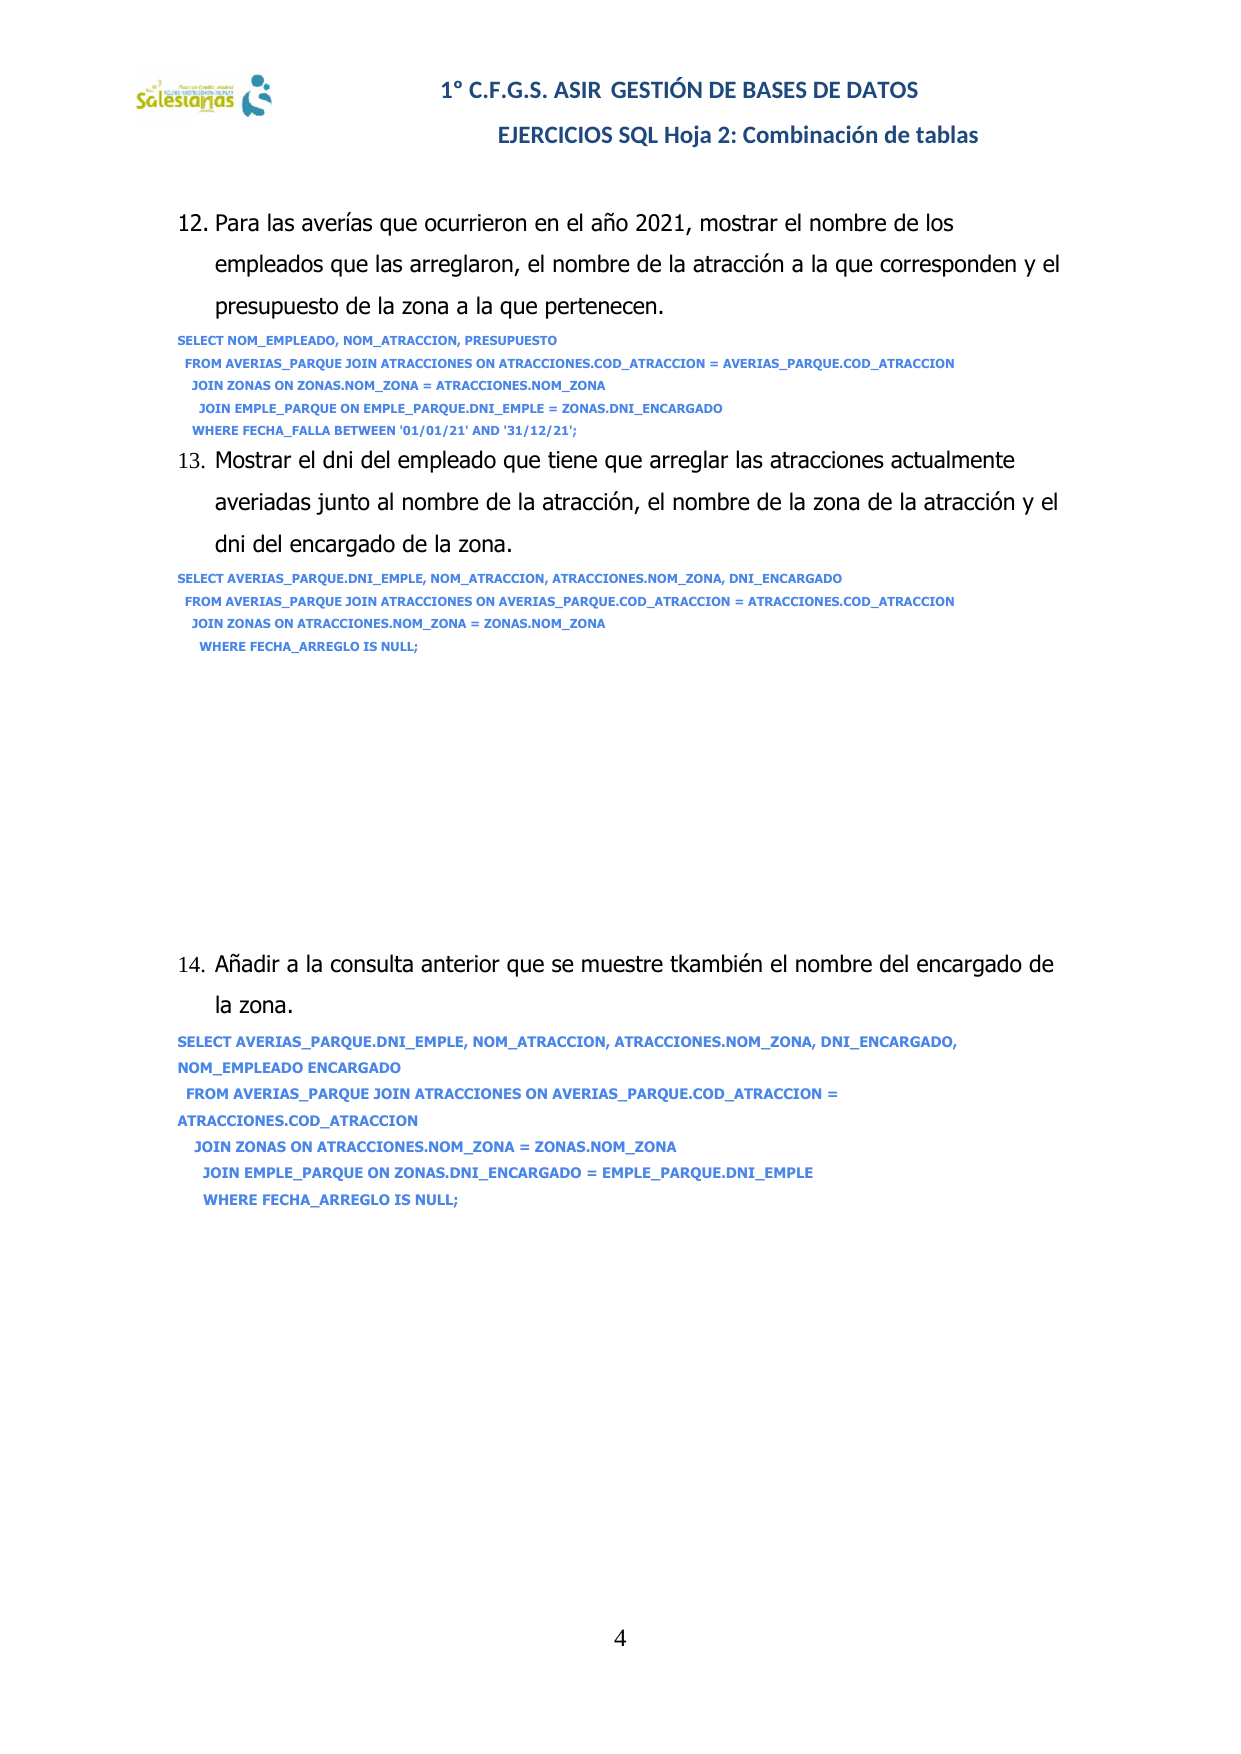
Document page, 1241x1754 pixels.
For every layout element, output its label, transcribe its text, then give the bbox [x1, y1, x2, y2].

text FROM AVERIAS_PARQUE JOIN ATRACCIONES ON ATRACCIONES.COD_ATRACCION = AVERIAS_PARQUE.COD_ATRACCION [177, 356, 1063, 371]
text SELECT NOM_EMPLEADO, NOM_ATRACCION, PRESUPUESTO [177, 333, 1063, 348]
text JOIN ZONAS ON ZONAS.NOM_ZONA = ATRACCIONES.NOM_ZONA [177, 378, 1063, 393]
picture [135, 68, 273, 126]
list Mostrar el dni del empleado que tiene que arreglar las atracciones actualmente averiadas junto al nombre de la atracción, el nombre de la zona de la atracción y el dni del encargado de la zona. [177, 446, 1063, 557]
text JOIN EMPLE_PARQUE ON ZONAS.DNI_ENCARGADO = EMPLE_PARQUE.DNI_EMPLE [177, 1164, 1063, 1182]
text JOIN ZONAS ON ATRACCIONES.NOM_ZONA = ZONAS.NOM_ZONA [177, 616, 1063, 631]
list Para las averías que ocurrieron en el año 2021, mostrar el nombre de los empleados que las arreglaron, el nombre de la atracción a la que corresponden y el presupuesto de la zona a la que pertenecen. [177, 208, 1063, 319]
list Añadir a la consulta anterior que se muestre tkambién el nombre del encargado de la zona. [177, 949, 1063, 1018]
text WHERE FECHA_FALLA BETWEEN '01/01/21' AND '31/12/21'; [177, 423, 1063, 438]
text SELECT AVERIAS_PARQUE.DNI_EMPLE, NOM_ATRACCION, ATRACCIONES.NOM_ZONA, DNI_ENCARGADO [177, 571, 1063, 586]
text FROM AVERIAS_PARQUE JOIN ATRACCIONES ON AVERIAS_PARQUE.COD_ATRACCION = ATRACCIONES.COD_ATRACCION [177, 1085, 1063, 1129]
text WHERE FECHA_ARREGLO IS NULL; [177, 639, 1063, 654]
text JOIN EMPLE_PARQUE ON EMPLE_PARQUE.DNI_EMPLE = ZONAS.DNI_ENCARGADO [177, 401, 1063, 416]
text WHERE FECHA_ARREGLO IS NULL; [177, 1191, 1063, 1208]
text FROM AVERIAS_PARQUE JOIN ATRACCIONES ON AVERIAS_PARQUE.COD_ATRACCION = ATRACCIONES.COD_ATRACCION [177, 593, 1063, 608]
text SELECT AVERIAS_PARQUE.DNI_EMPLE, NOM_ATRACCION, ATRACCIONES.NOM_ZONA, DNI_ENCARGADO, NOM_EMPLEADO ENCARGADO [177, 1032, 1063, 1076]
text JOIN ZONAS ON ATRACCIONES.NOM_ZONA = ZONAS.NOM_ZONA [177, 1138, 1063, 1155]
